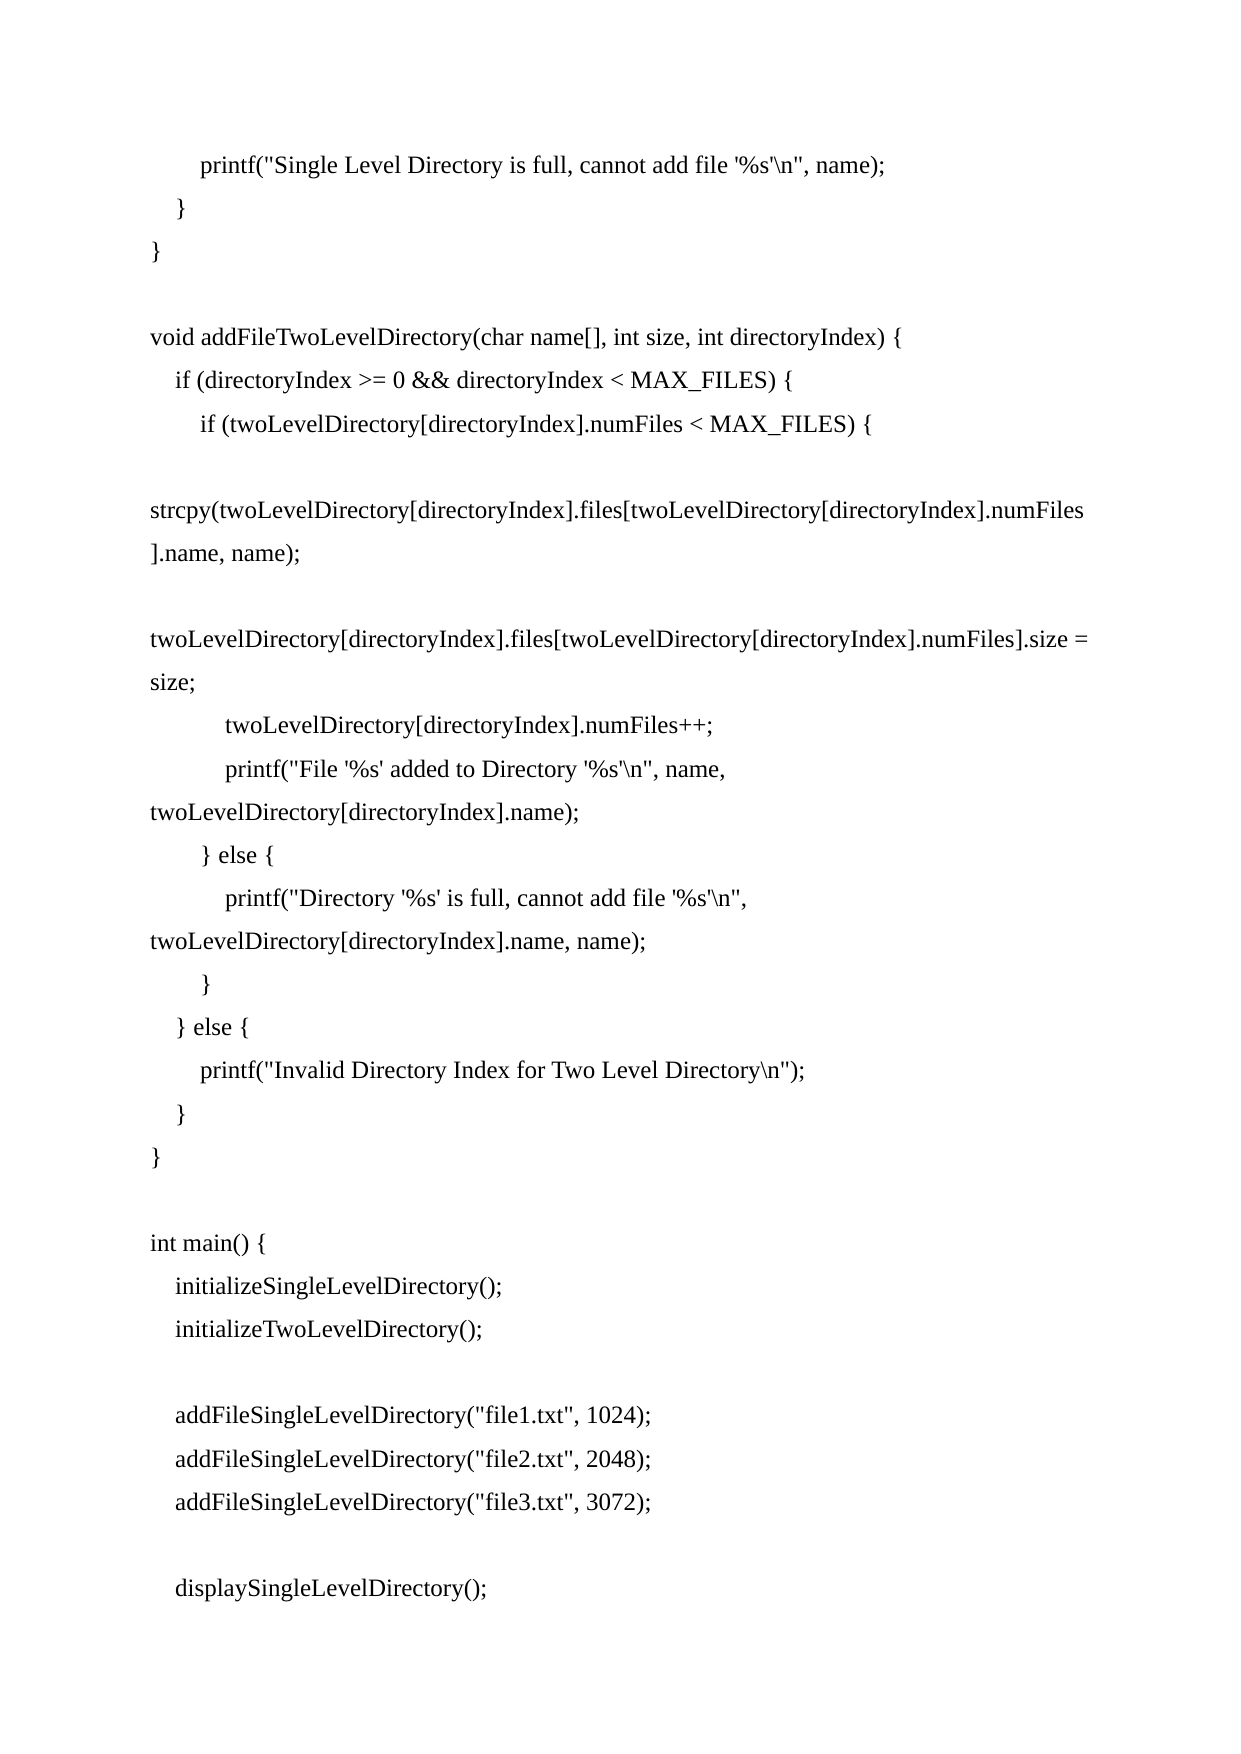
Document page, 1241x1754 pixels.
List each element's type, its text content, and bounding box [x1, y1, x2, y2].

text } [150, 969, 1090, 998]
text } [150, 236, 1090, 265]
text addFileSingleLevelDirectory("file1.txt", 1024); [150, 1401, 1090, 1429]
text addFileSingleLevelDirectory("file3.txt", 3072); [150, 1487, 1090, 1516]
text int main() { [150, 1228, 1090, 1257]
text printf("Single Level Directory is full, cannot add file '%s'\n", name); [150, 150, 1090, 179]
text } else { [150, 1012, 1090, 1041]
text } [150, 1142, 1090, 1171]
text printf("Directory '%s' is full, cannot add file '%s'\n", twoLevelDirectory[directoryIndex].name, name); [150, 883, 1090, 955]
text if (directoryIndex >= 0 && directoryIndex < MAX_FILES) { [150, 366, 1090, 394]
text printf("File '%s' added to Directory '%s'\n", name, twoLevelDirectory[directoryIndex].name); [150, 754, 1090, 826]
text addFileSingleLevelDirectory("file2.txt", 2048); [150, 1444, 1090, 1472]
text twoLevelDirectory[directoryIndex].files[twoLevelDirectory[directoryIndex].numFiles].size = size; [150, 581, 1090, 696]
text } [150, 1099, 1090, 1127]
text } [150, 193, 1090, 222]
text initializeSingleLevelDirectory(); [150, 1271, 1090, 1300]
text } else { [150, 840, 1090, 869]
text initializeTwoLevelDirectory(); [150, 1314, 1090, 1343]
text twoLevelDirectory[directoryIndex].numFiles++; [150, 711, 1090, 739]
text displaySingleLevelDirectory(); [150, 1573, 1090, 1602]
text if (twoLevelDirectory[directoryIndex].numFiles < MAX_FILES) { [150, 409, 1090, 437]
text void addFileTwoLevelDirectory(char name[], int size, int directoryIndex) { [150, 322, 1090, 351]
text strcpy(twoLevelDirectory[directoryIndex].files[twoLevelDirectory[directoryIndex].numFiles].name, name); [150, 452, 1090, 567]
text printf("Invalid Directory Index for Two Level Directory\n"); [150, 1056, 1090, 1084]
